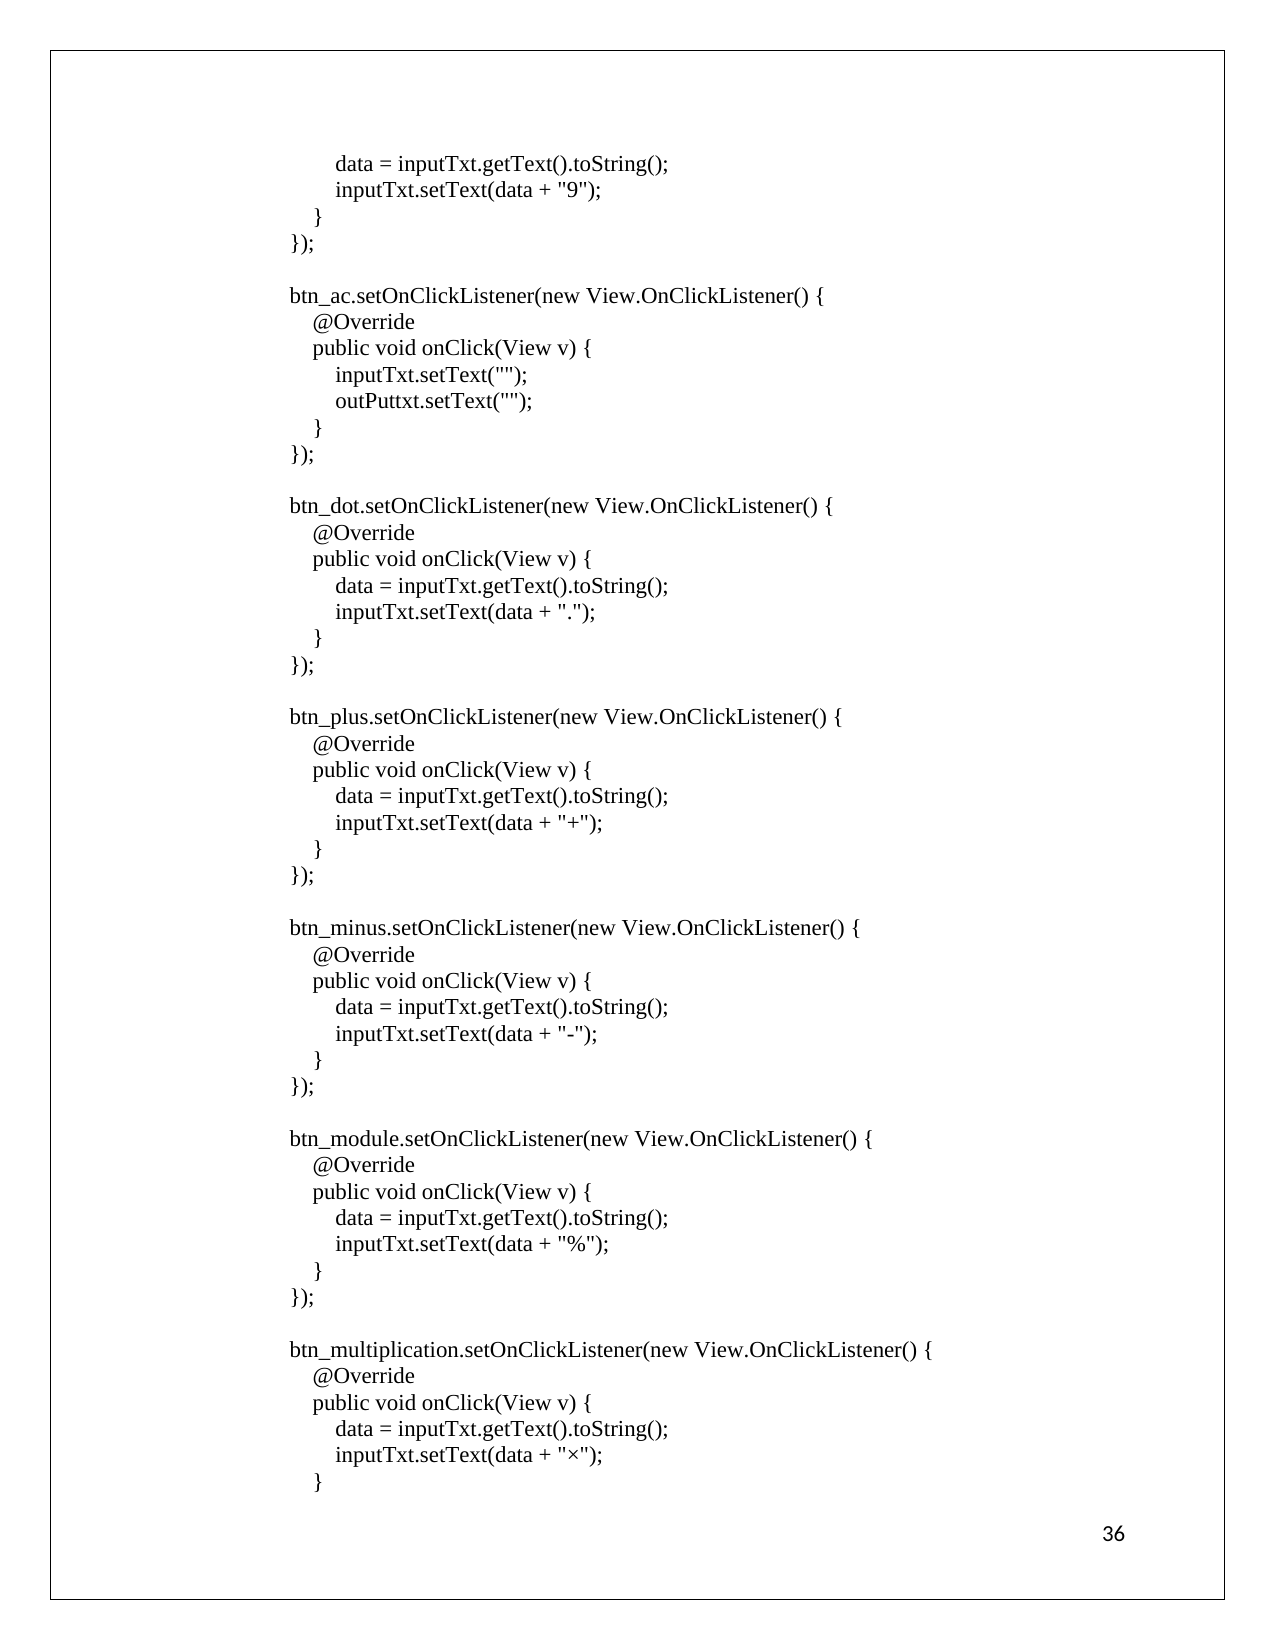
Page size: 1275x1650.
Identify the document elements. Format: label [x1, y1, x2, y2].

text [244, 150, 1125, 1494]
